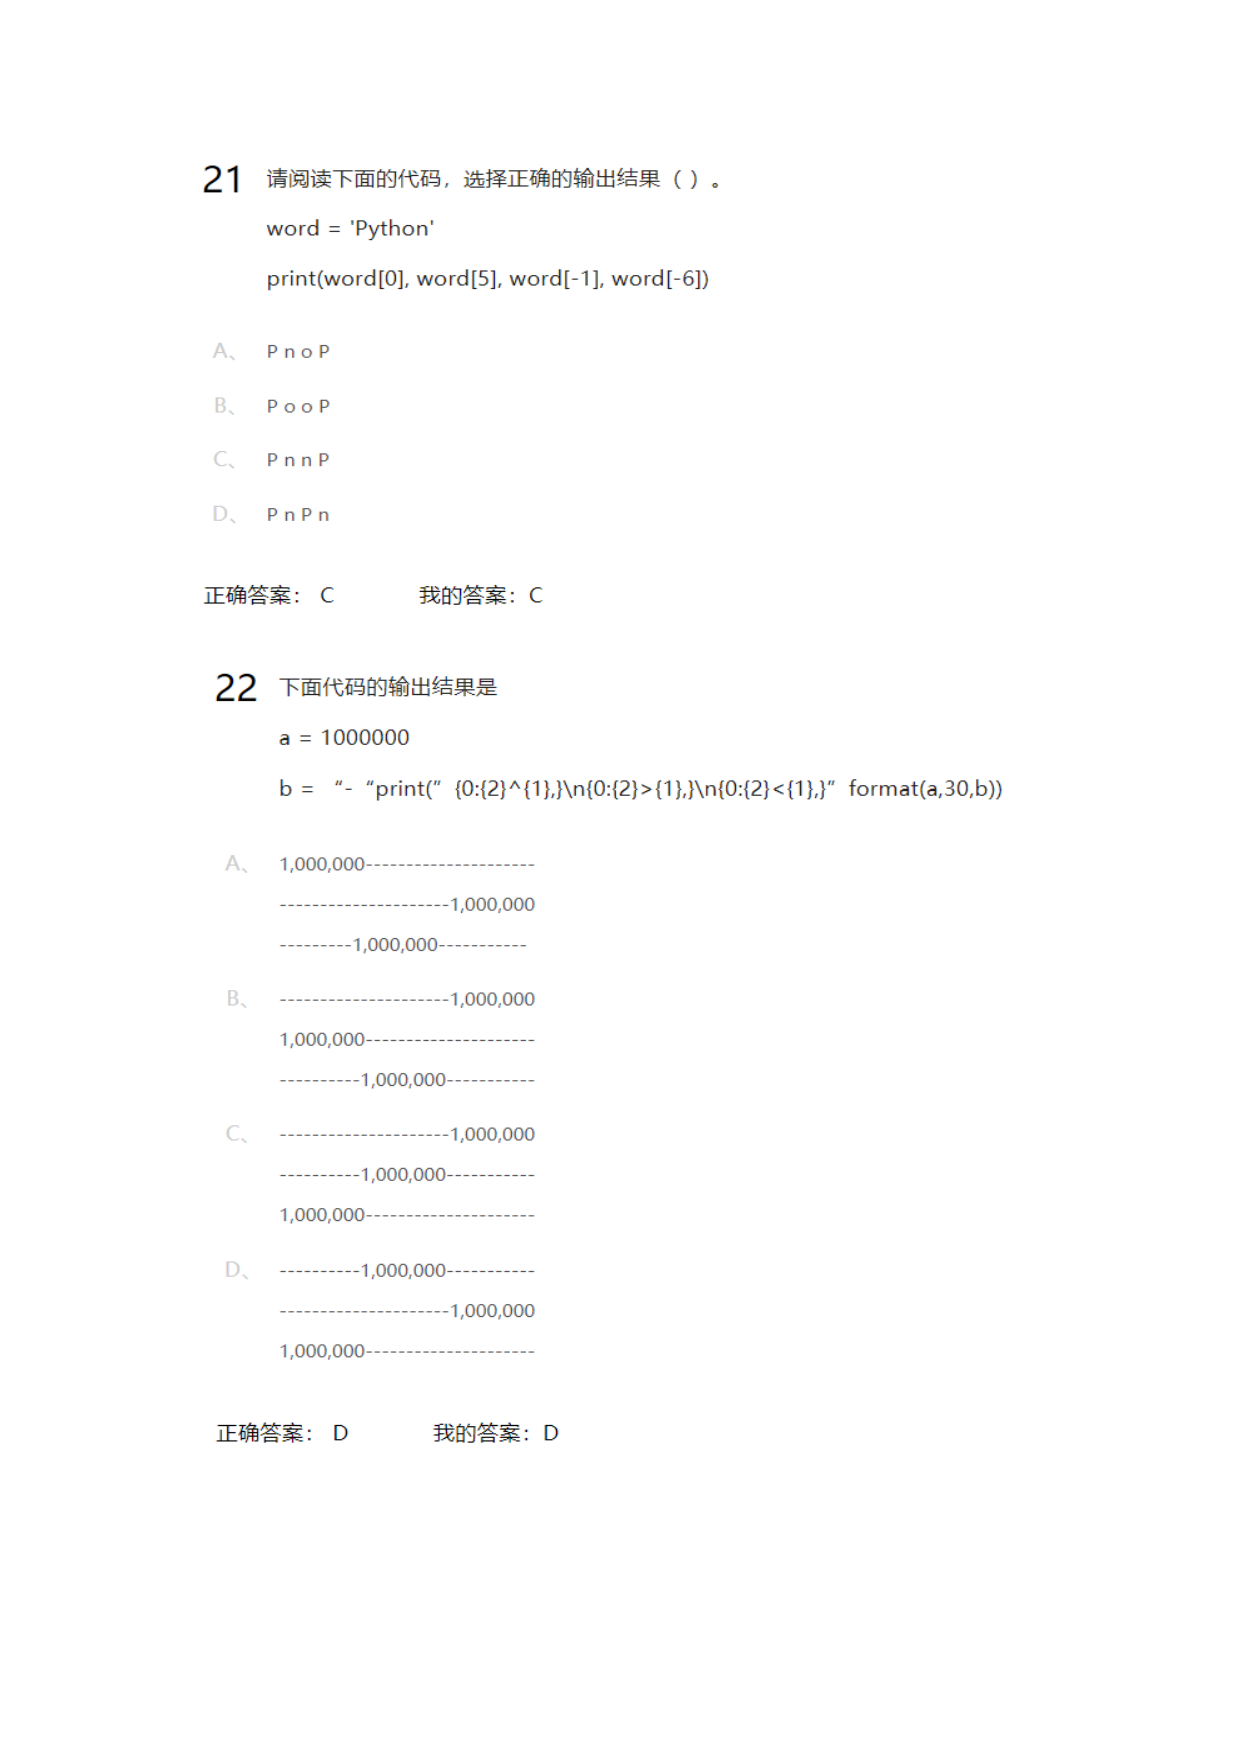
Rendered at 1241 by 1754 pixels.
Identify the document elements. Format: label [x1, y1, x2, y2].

picture [187, 162, 762, 620]
picture [187, 649, 1024, 1457]
